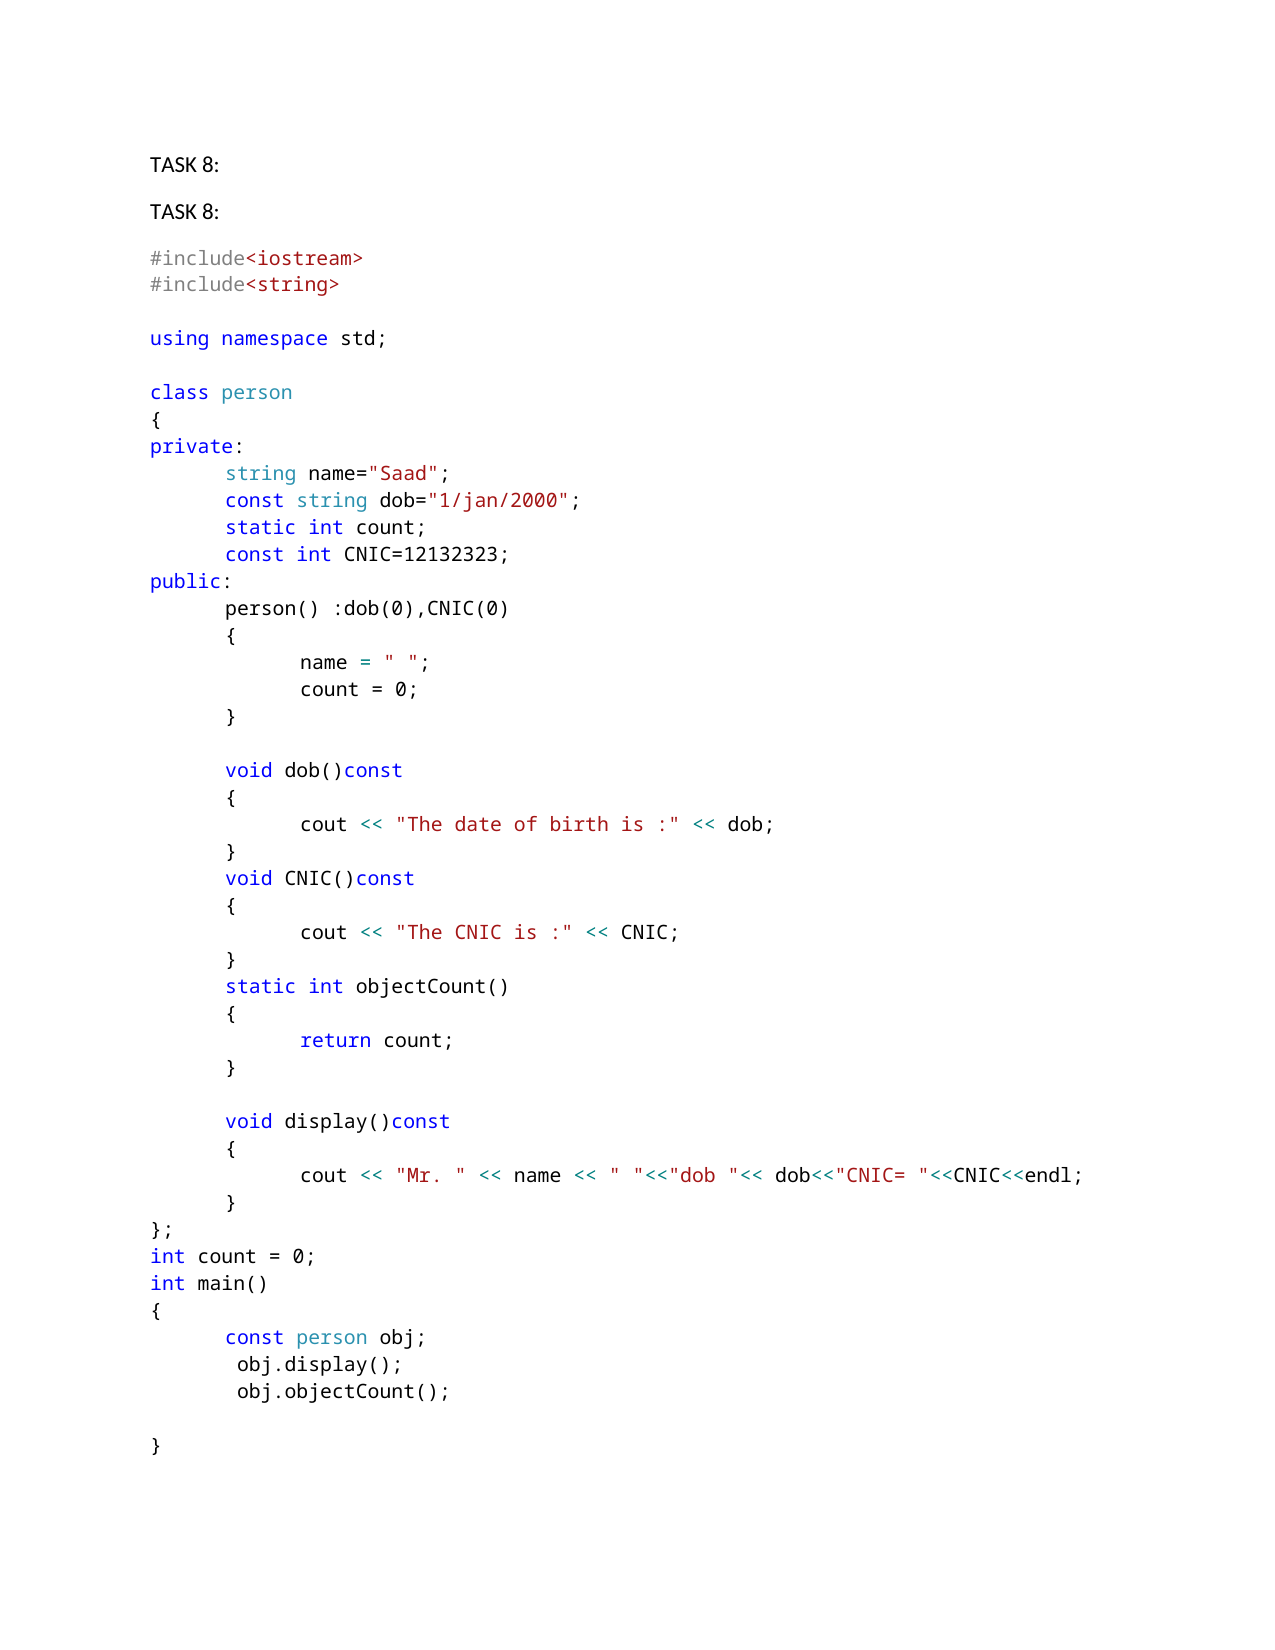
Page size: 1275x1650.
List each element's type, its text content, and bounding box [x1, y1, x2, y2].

text void CNIC()const [150, 864, 1125, 891]
text class person [150, 379, 1125, 406]
text const string dob="1/jan/2000"; [150, 487, 1125, 513]
text name = " "; [150, 648, 1125, 675]
text #include<iostream> [150, 244, 1125, 271]
text { [150, 783, 1125, 810]
text static int count; [150, 513, 1125, 541]
text { [150, 406, 1125, 433]
text int count = 0; [150, 1242, 1125, 1269]
text const person obj; [150, 1323, 1125, 1350]
text string name="Saad"; [150, 459, 1125, 487]
text TASK 8: [150, 197, 1125, 225]
text } [150, 1431, 1125, 1458]
text private: [150, 433, 1125, 459]
text static int objectCount() [150, 972, 1125, 999]
text { [150, 891, 1125, 918]
text public: [150, 567, 1125, 594]
text using namespace std; [150, 325, 1125, 352]
text cout << "Mr. " << name << " "<<"dob "<< dob<<"CNIC= "<<CNIC<<endl; [150, 1161, 1125, 1188]
text { [150, 999, 1125, 1026]
text { [150, 1296, 1125, 1323]
text cout << "The CNIC is :" << CNIC; [150, 918, 1125, 945]
text } [150, 945, 1125, 972]
text const int CNIC=12132323; [150, 541, 1125, 567]
text int main() [150, 1269, 1125, 1296]
text } [150, 1188, 1125, 1215]
text person() :dob(0),CNIC(0) [150, 594, 1125, 621]
text return count; [150, 1026, 1125, 1053]
text { [150, 1134, 1125, 1161]
text TASK 8: [150, 150, 1125, 178]
text } [150, 702, 1125, 729]
text }; [150, 1215, 1125, 1242]
text void display()const [150, 1107, 1125, 1134]
text { [150, 621, 1125, 648]
text obj.display(); [150, 1350, 1125, 1377]
text cout << "The date of birth is :" << dob; [150, 810, 1125, 837]
text count = 0; [150, 675, 1125, 702]
text } [150, 837, 1125, 864]
text obj.objectCount(); [150, 1377, 1125, 1404]
text void dob()const [150, 756, 1125, 783]
text #include<string> [150, 271, 1125, 298]
text } [150, 1053, 1125, 1080]
